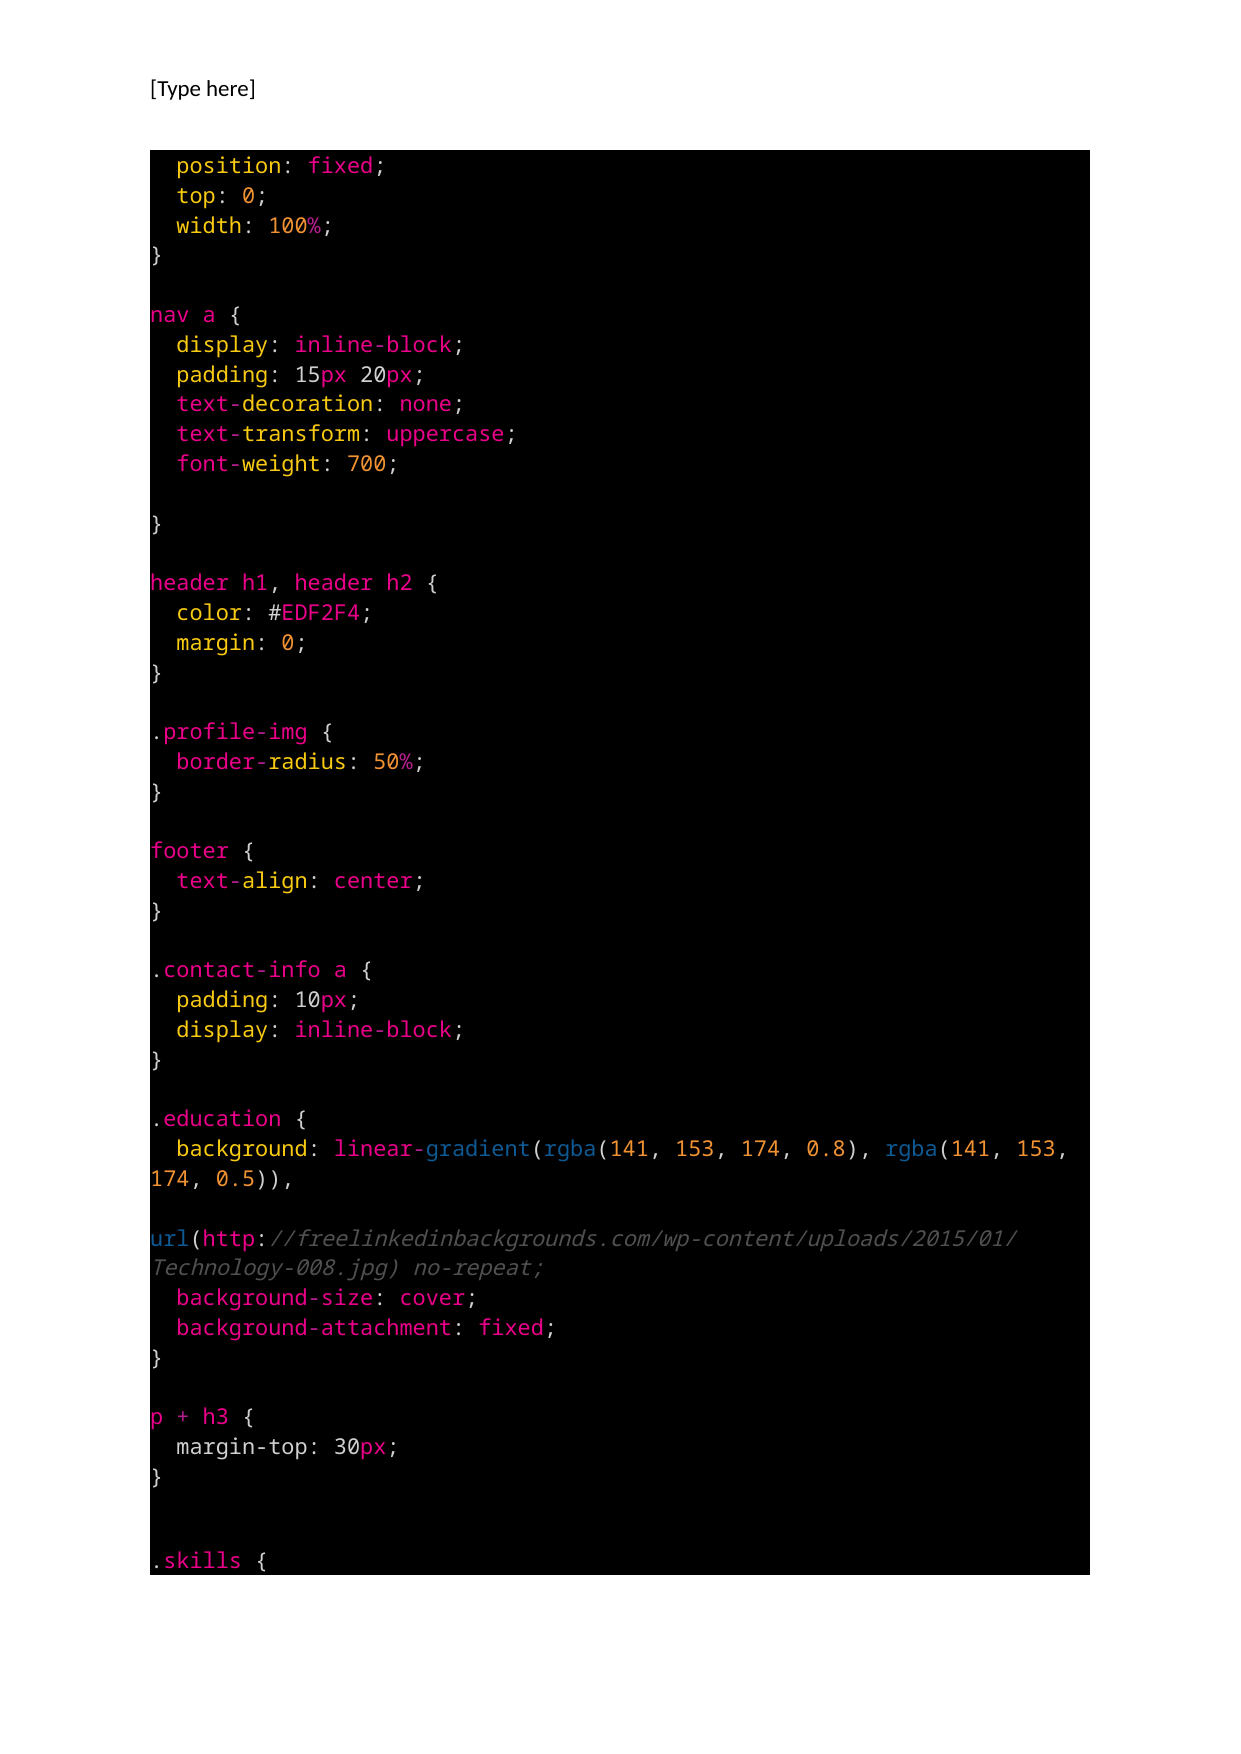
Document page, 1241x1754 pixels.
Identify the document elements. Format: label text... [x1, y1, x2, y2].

text margin-top: 30px; [150, 1431, 1090, 1461]
text } [150, 1044, 1090, 1073]
text display: inline-block; [150, 1014, 1090, 1044]
text display: inline-block; [150, 329, 1090, 358]
text border-radius: 50%; [150, 746, 1090, 776]
text } [150, 507, 1090, 537]
text nav a { [150, 299, 1090, 329]
text padding: 15px 20px; [150, 358, 1090, 388]
text } [150, 895, 1090, 924]
text footer { [150, 835, 1090, 865]
text text-align: center; [150, 865, 1090, 895]
text .skills { [150, 1545, 1090, 1575]
text background-attachment: fixed; [150, 1312, 1090, 1342]
text text-transform: uppercase; [150, 418, 1090, 448]
text font-weight: 700; [150, 448, 1090, 478]
text } [150, 239, 1090, 269]
text color: #EDF2F4; [150, 597, 1090, 627]
text } [150, 776, 1090, 805]
text .profile-img { [150, 716, 1090, 746]
text position: fixed; [150, 150, 1090, 180]
text .contact-info a { [150, 954, 1090, 984]
text header h1, header h2 { [150, 567, 1090, 597]
text } [150, 1461, 1090, 1491]
text top: 0; [150, 180, 1090, 209]
text margin: 0; [150, 627, 1090, 656]
text padding: 10px; [150, 984, 1090, 1014]
text background-size: cover; [150, 1282, 1090, 1312]
text } [150, 656, 1090, 686]
text text-decoration: none; [150, 388, 1090, 418]
text url(http://freelinkedinbackgrounds.com/wp-content/uploads/2015/01/Technology-008.jpg) no-repeat; [150, 1193, 1090, 1282]
text .education { [150, 1103, 1090, 1133]
text p + h3 { [150, 1401, 1090, 1431]
text width: 100%; [150, 209, 1090, 239]
text } [150, 1342, 1090, 1371]
text background: linear-gradient(rgba(141, 153, 174, 0.8), rgba(141, 153, 174, 0.5)), [150, 1133, 1090, 1193]
